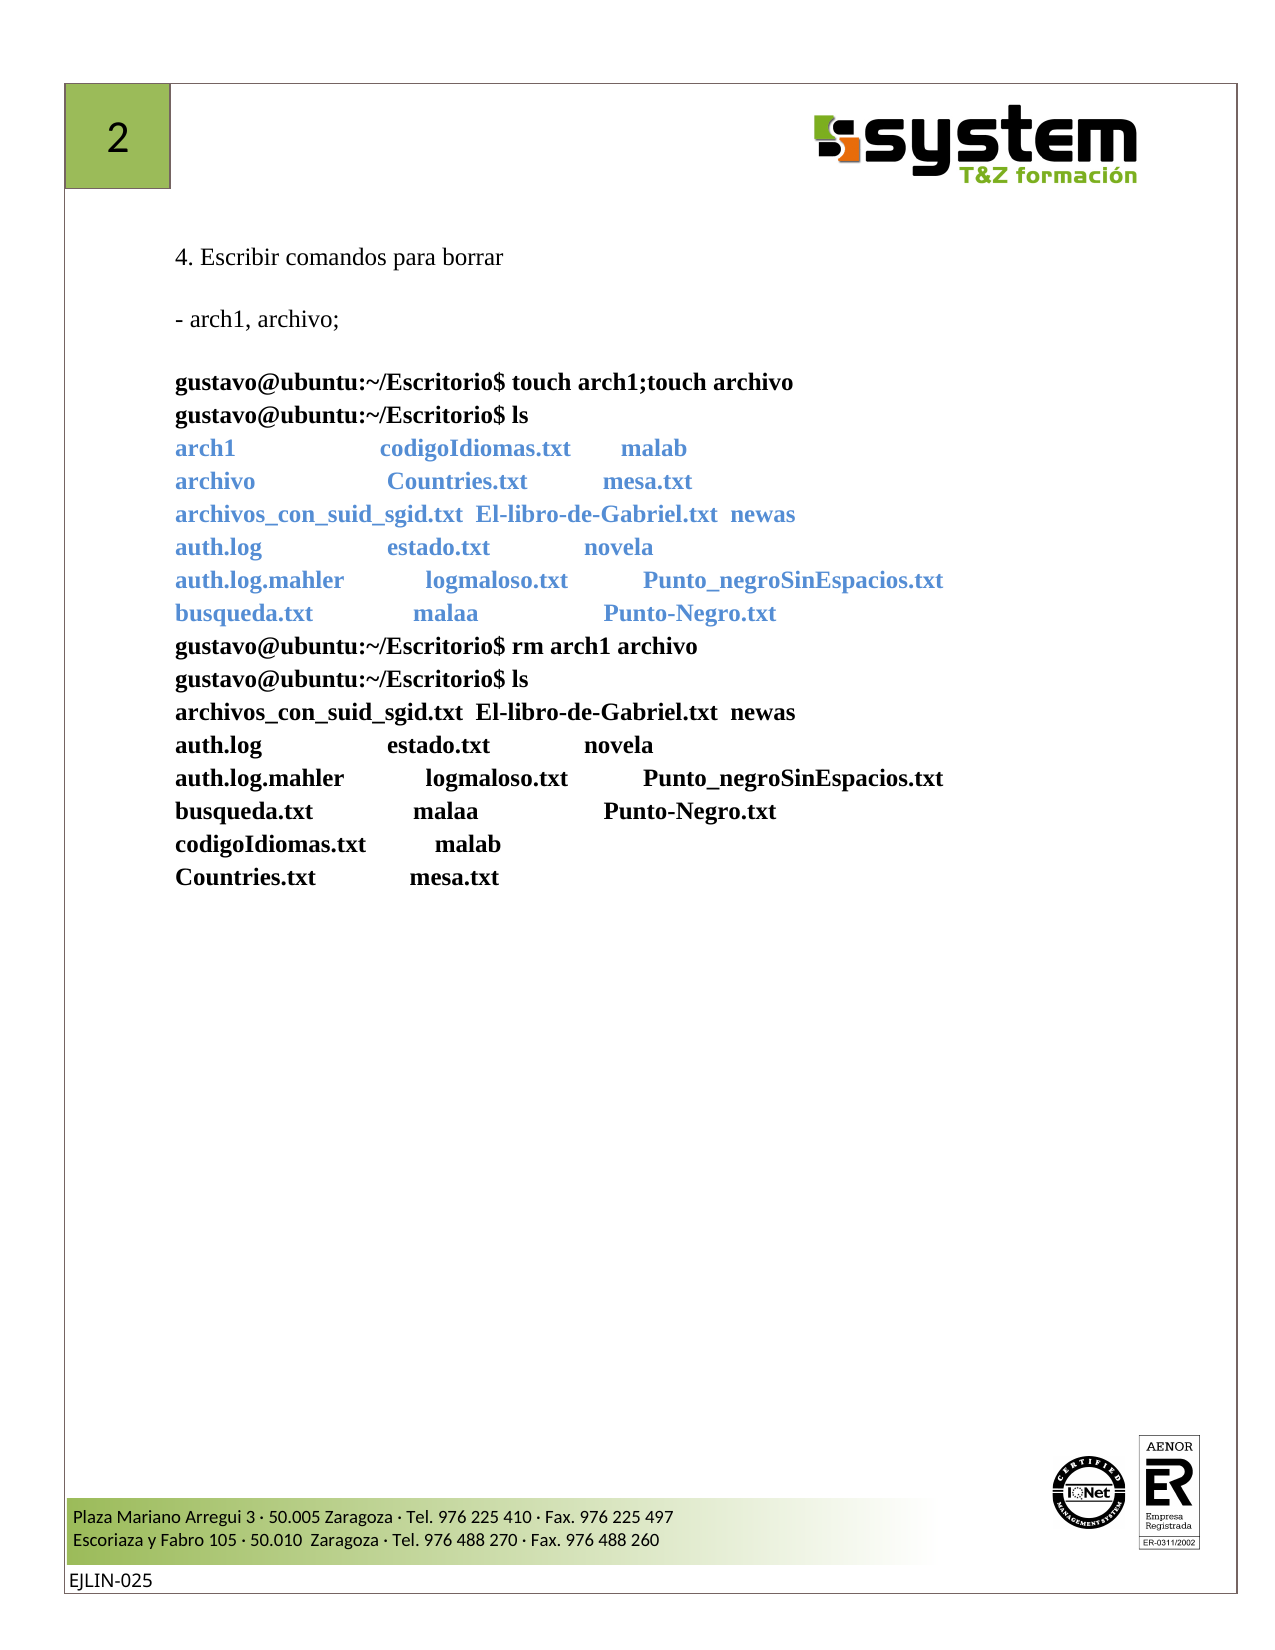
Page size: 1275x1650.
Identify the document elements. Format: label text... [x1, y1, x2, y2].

text gustavo@ubuntu:~/Escritorio$ ls [175, 664, 1137, 693]
picture [1052, 1456, 1125, 1529]
text arch1 codigoIdiomas.txt malab [175, 433, 1137, 461]
text gustavo@ubuntu:~/Escritorio$ rm arch1 archivo [175, 631, 1137, 659]
text - arch1, archivo; [175, 304, 1137, 333]
text gustavo@ubuntu:~/Escritorio$ touch arch1;touch archivo [175, 367, 1137, 395]
text auth.log estado.txt novela [175, 532, 1137, 561]
text gustavo@ubuntu:~/Escritorio$ ls [175, 400, 1137, 428]
text auth.log.mahler logmaloso.txt Punto_negroSinEspacios.txt [175, 565, 1137, 593]
text busqueda.txt malaa Punto-Negro.txt [175, 796, 1137, 825]
text archivo Countries.txt mesa.txt [175, 466, 1137, 494]
text codigoIdiomas.txt malab [175, 829, 1137, 858]
text auth.log estado.txt novela [175, 730, 1137, 759]
text archivos_con_suid_sgid.txt El-libro-de-Gabriel.txt newas [175, 499, 1137, 527]
text busqueda.txt malaa Punto-Negro.txt [175, 598, 1137, 627]
text Countries.txt mesa.txt [175, 862, 1137, 891]
text auth.log.mahler logmaloso.txt Punto_negroSinEspacios.txt [175, 763, 1137, 792]
text archivos_con_suid_sgid.txt El-libro-de-Gabriel.txt newas [175, 697, 1137, 726]
text 4. Escribir comandos para borrar [175, 242, 1137, 271]
picture [812, 103, 1138, 185]
picture [1138, 1435, 1200, 1550]
